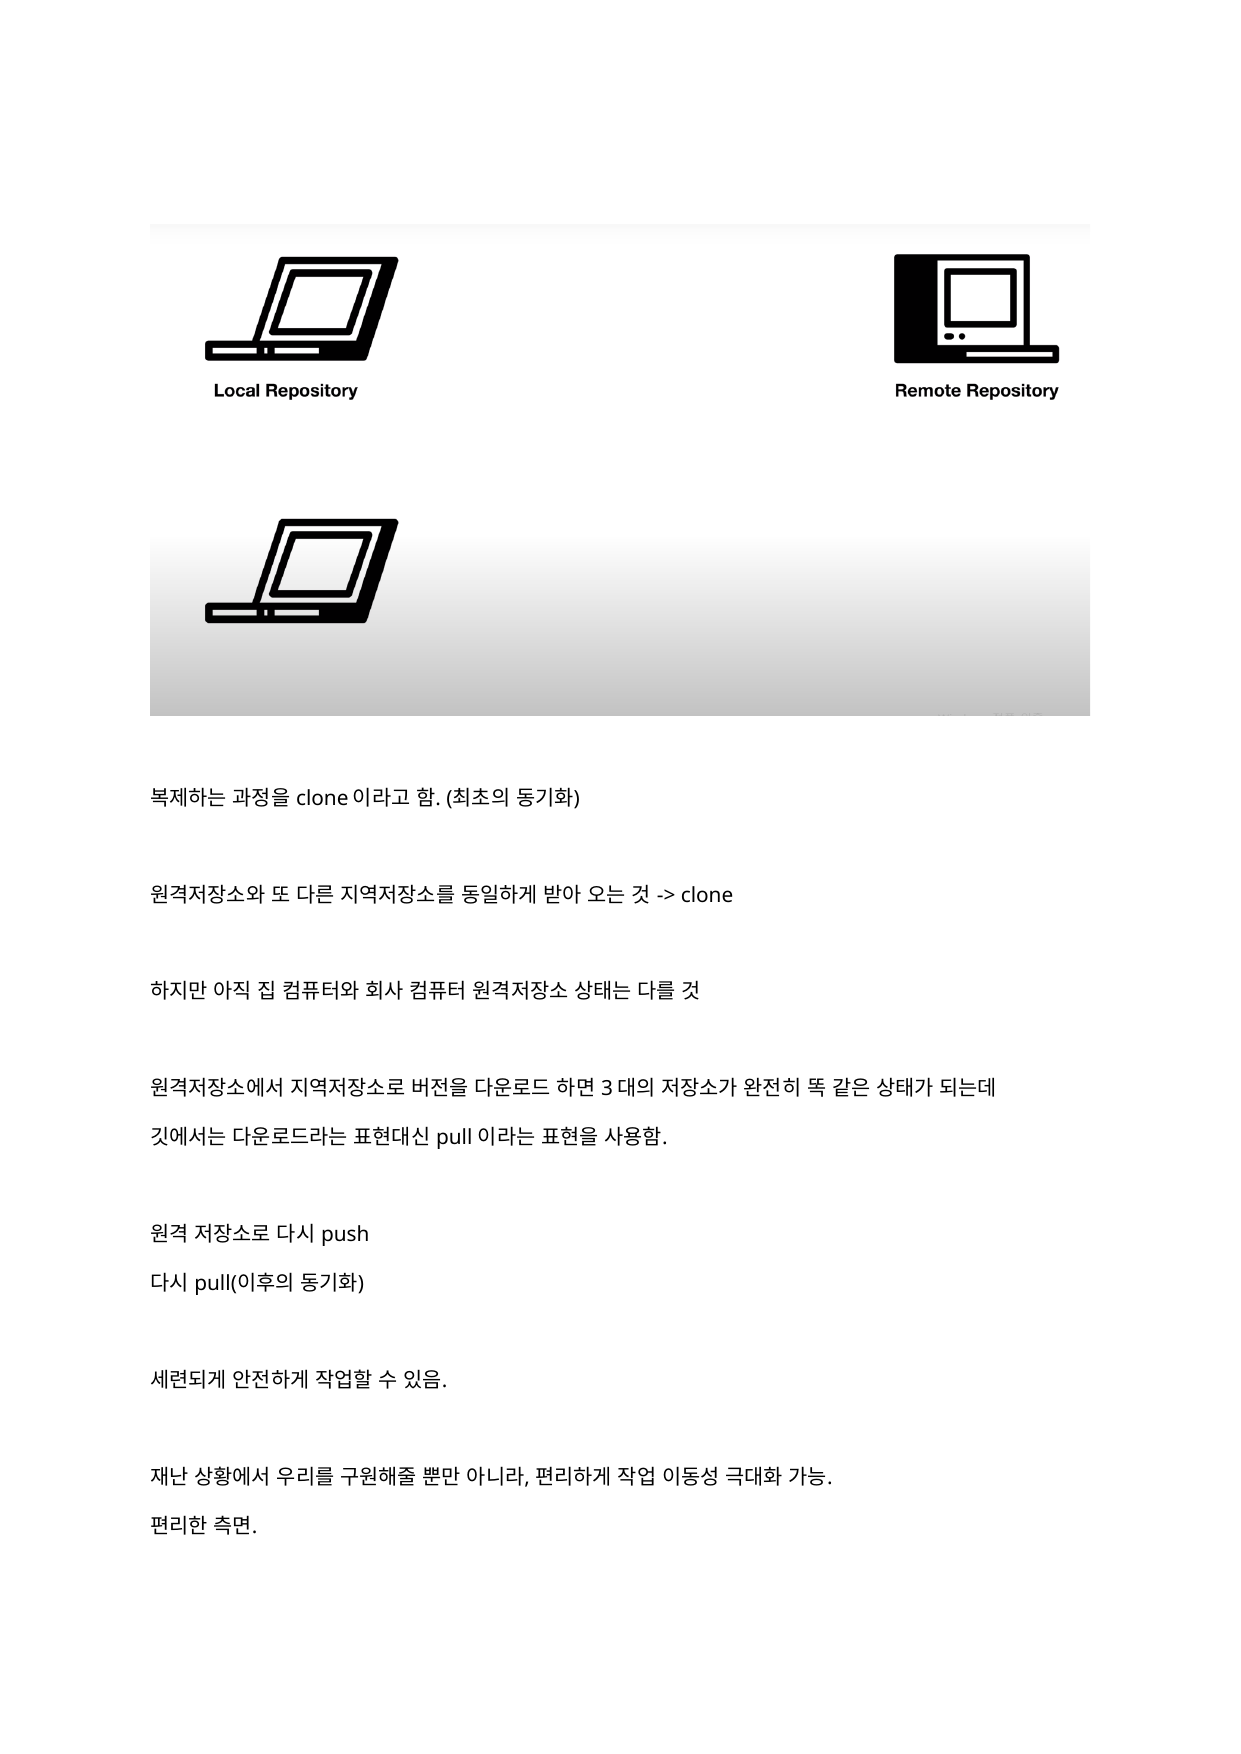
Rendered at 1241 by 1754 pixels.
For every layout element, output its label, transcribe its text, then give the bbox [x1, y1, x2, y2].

text 재난 상황에서 우리를 구원해줄 뿐만 아니라, 편리하게 작업 이동성 극대화 가능. [150, 1460, 1090, 1490]
text 다시 pull(이후의 동기화) [150, 1267, 1090, 1297]
text 깃에서는 다운로드라는 표현대신 pull 이라는 표현을 사용함. [150, 1121, 1090, 1151]
picture [150, 224, 1091, 716]
text 원격저장소에서 지역저장소로 버전을 다운로드 하면 3대의 저장소가 완전히 똑 같은 상태가 되는데 [150, 1071, 1090, 1101]
text 복제하는 과정을 clone이라고 함. (최초의 동기화) [150, 781, 1090, 812]
text 원격저장소와 또 다른 지역저장소를 동일하게 받아 오는 것 -> clone [150, 878, 1090, 908]
text 세련되게 안전하게 작업할 수 있음. [150, 1363, 1090, 1393]
text 편리한 측면. [150, 1509, 1090, 1539]
text 하지만 아직 집 컴퓨터와 회사 컴퓨터 원격저장소 상태는 다를 것 [150, 974, 1090, 1005]
text 원격 저장소로 다시 push [150, 1217, 1090, 1247]
